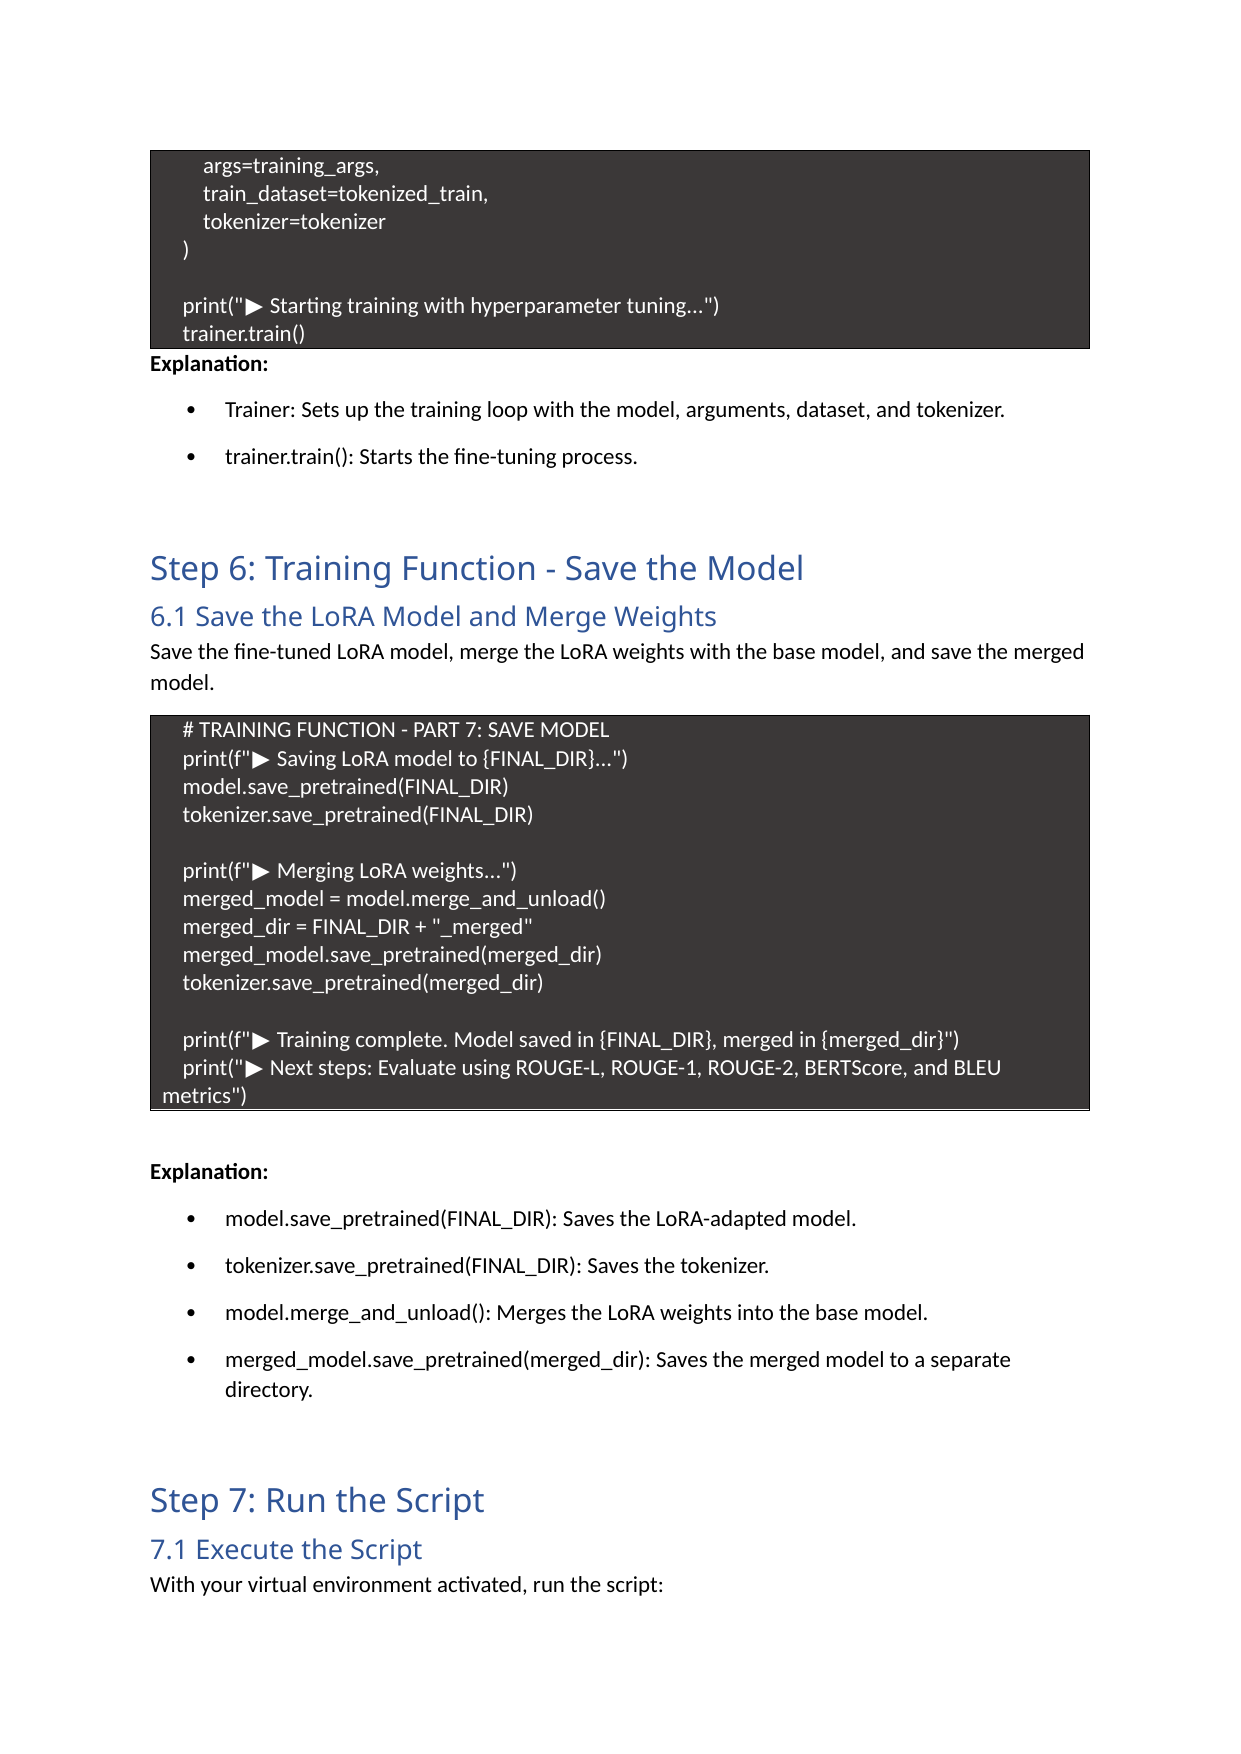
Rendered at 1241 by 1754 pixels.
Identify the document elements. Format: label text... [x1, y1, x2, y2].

table_header # TRAINING FUNCTION - PART 7: SAVE MODEL print(f"▶ Saving LoRA model to {FINAL_DIR}...") model.save_pretrained(FINAL_DIR) tokenizer.save_pretrained(FINAL_DIR) print(f"▶ Merging LoRA weights...") merged_model = model.merge_and_unload() merged_dir = FINAL_DIR + "_merged" merged_model.save_pretrained(merged_dir) tokenizer.save_pretrained(merged_dir) print(f"▶ Training complete. Model saved in {FINAL_DIR}, merged in {merged_dir}") print("▶ Next steps: Evaluate using ROUGE-L, ROUGE-1, ROUGE-2, BERTScore, and BLEU metrics") [151, 716, 1089, 1109]
list Trainer: Sets up the training loop with the model, arguments, dataset, and tokenizer. [187, 396, 1090, 423]
text With your virtual environment activated, run the script: [150, 1570, 1090, 1598]
text Explanation: [150, 349, 1090, 377]
subtitle Step 7: Run the Script [150, 1477, 1090, 1523]
subtitle Step 6: Training Function - Save the Model [150, 544, 1090, 590]
list merged_model.save_pretrained(merged_dir): Saves the merged model to a separate directory. [187, 1345, 1090, 1403]
list tokenizer.save_pretrained(FINAL_DIR): Saves the tokenizer. [187, 1251, 1090, 1279]
list model.merge_and_unload(): Merges the LoRA weights into the base model. [187, 1298, 1090, 1326]
text Explanation: [150, 1157, 1090, 1185]
text Save the fine-tuned LoRA model, merge the LoRA weights with the base model, and save the merged model. [150, 637, 1090, 696]
list trainer.train(): Starts the fine-tuning process. [187, 442, 1090, 470]
subtitle 6.1 Save the LoRA Model and Merge Weights [150, 598, 1090, 634]
list model.save_pretrained(FINAL_DIR): Saves the LoRA-adapted model. [187, 1204, 1090, 1232]
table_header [151, 151, 1089, 348]
subtitle 7.1 Execute the Script [150, 1530, 1090, 1567]
